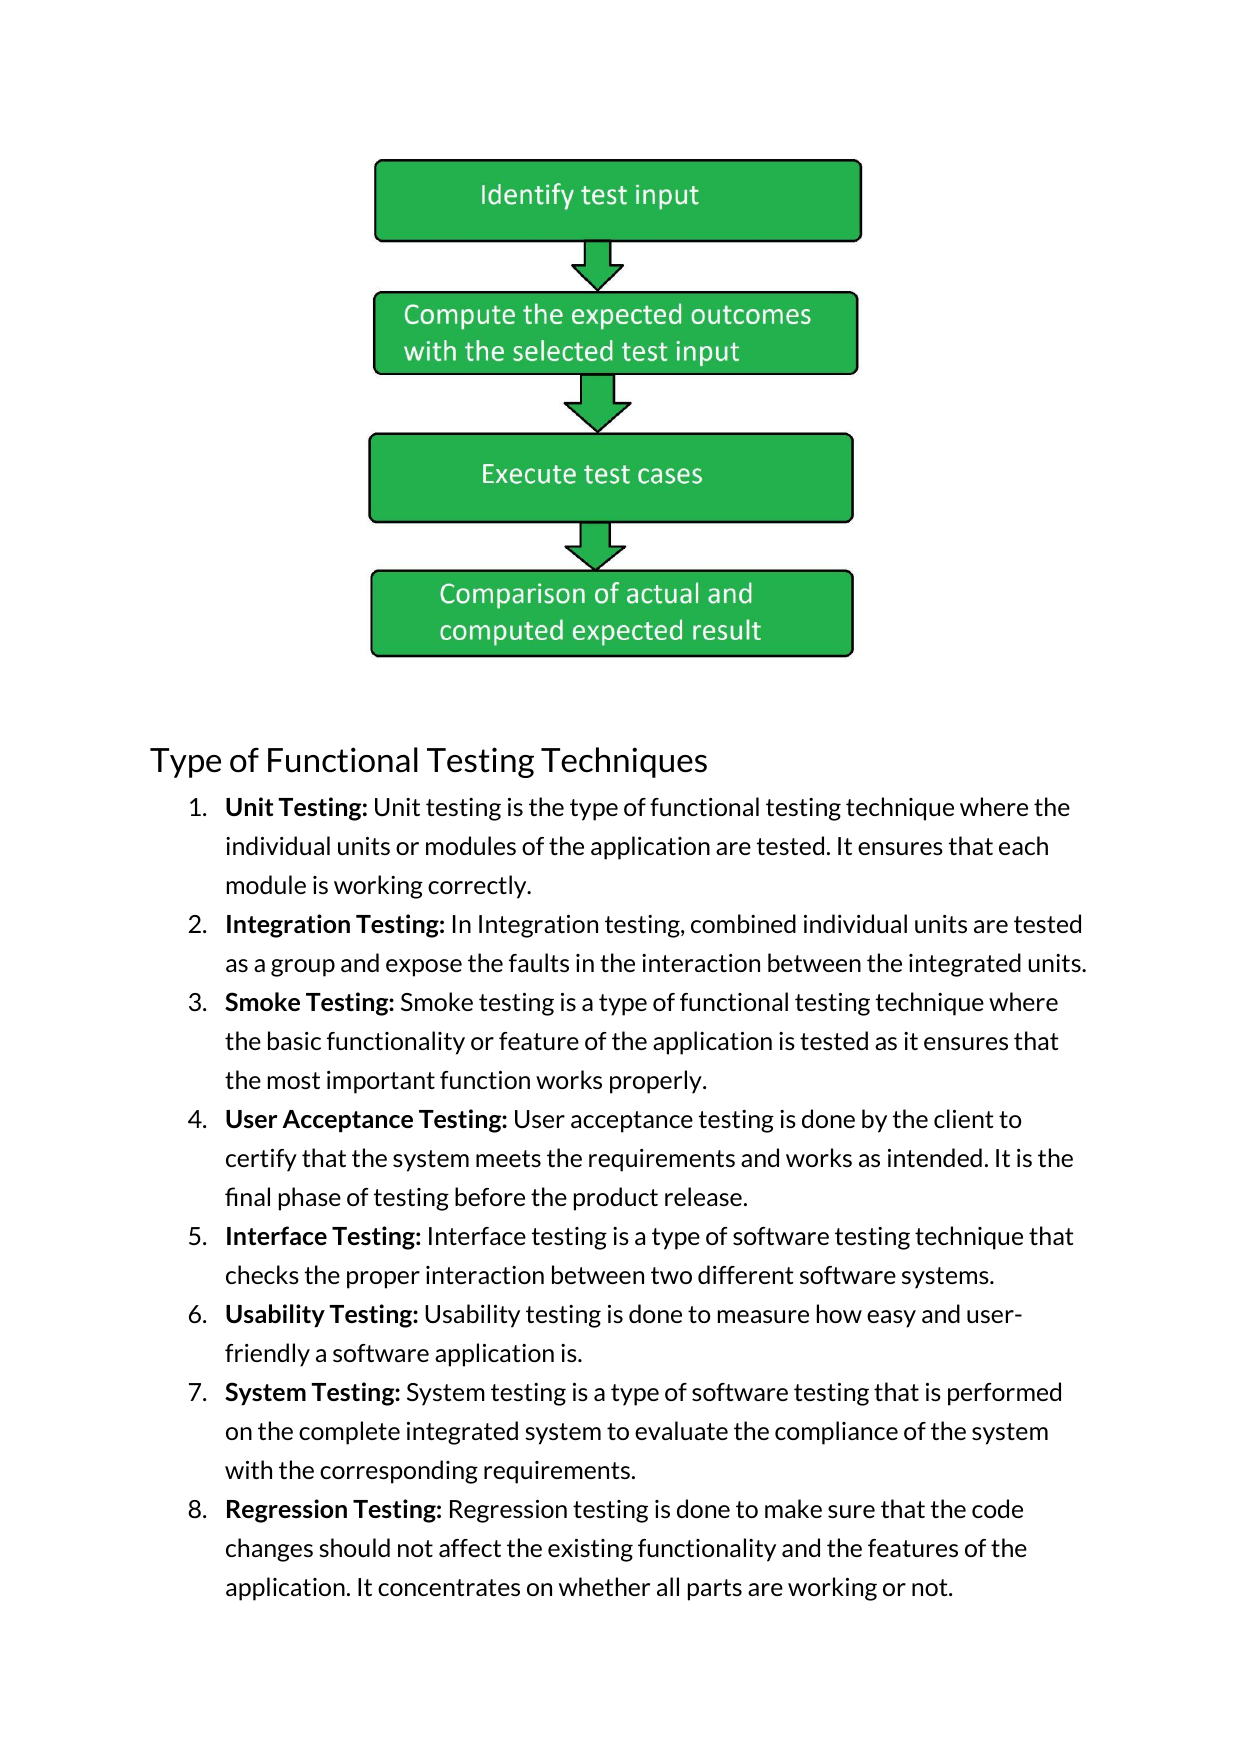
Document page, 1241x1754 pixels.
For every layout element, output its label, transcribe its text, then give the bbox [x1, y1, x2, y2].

list Unit Testing: Unit testing is the type of functional testing technique where the individual units or modules of the application are tested. It ensures that each module is working correctly. [187, 792, 1090, 900]
list Integration Testing: In Integration testing, combined individual units are tested as a group and expose the faults in the interaction between the integrated units. [187, 909, 1090, 978]
list System Testing: System testing is a type of software testing that is performed on the complete integrated system to evaluate the compliance of the system with the corresponding requirements. [187, 1377, 1090, 1484]
picture [366, 150, 868, 668]
list Interface Testing: Interface testing is a type of software testing technique that checks the proper interaction between two different software systems. [187, 1221, 1090, 1290]
list User Acceptance Testing: User acceptance testing is done by the client to certify that the system meets the requirements and works as intended. It is the final phase of testing before the product release. [187, 1104, 1090, 1212]
list Usability Testing: Usability testing is done to measure how easy and user-friendly a software application is. [187, 1299, 1090, 1368]
list Smoke Testing: Smoke testing is a type of functional testing technique where the basic functionality or feature of the application is tested as it ensures that the most important function works properly. [187, 987, 1090, 1095]
subtitle Type of Functional Testing Techniques [150, 740, 1090, 780]
list Regression Testing: Regression testing is done to make sure that the code changes should not affect the existing functionality and the features of the application. It concentrates on whether all parts are working or not. [187, 1493, 1090, 1601]
